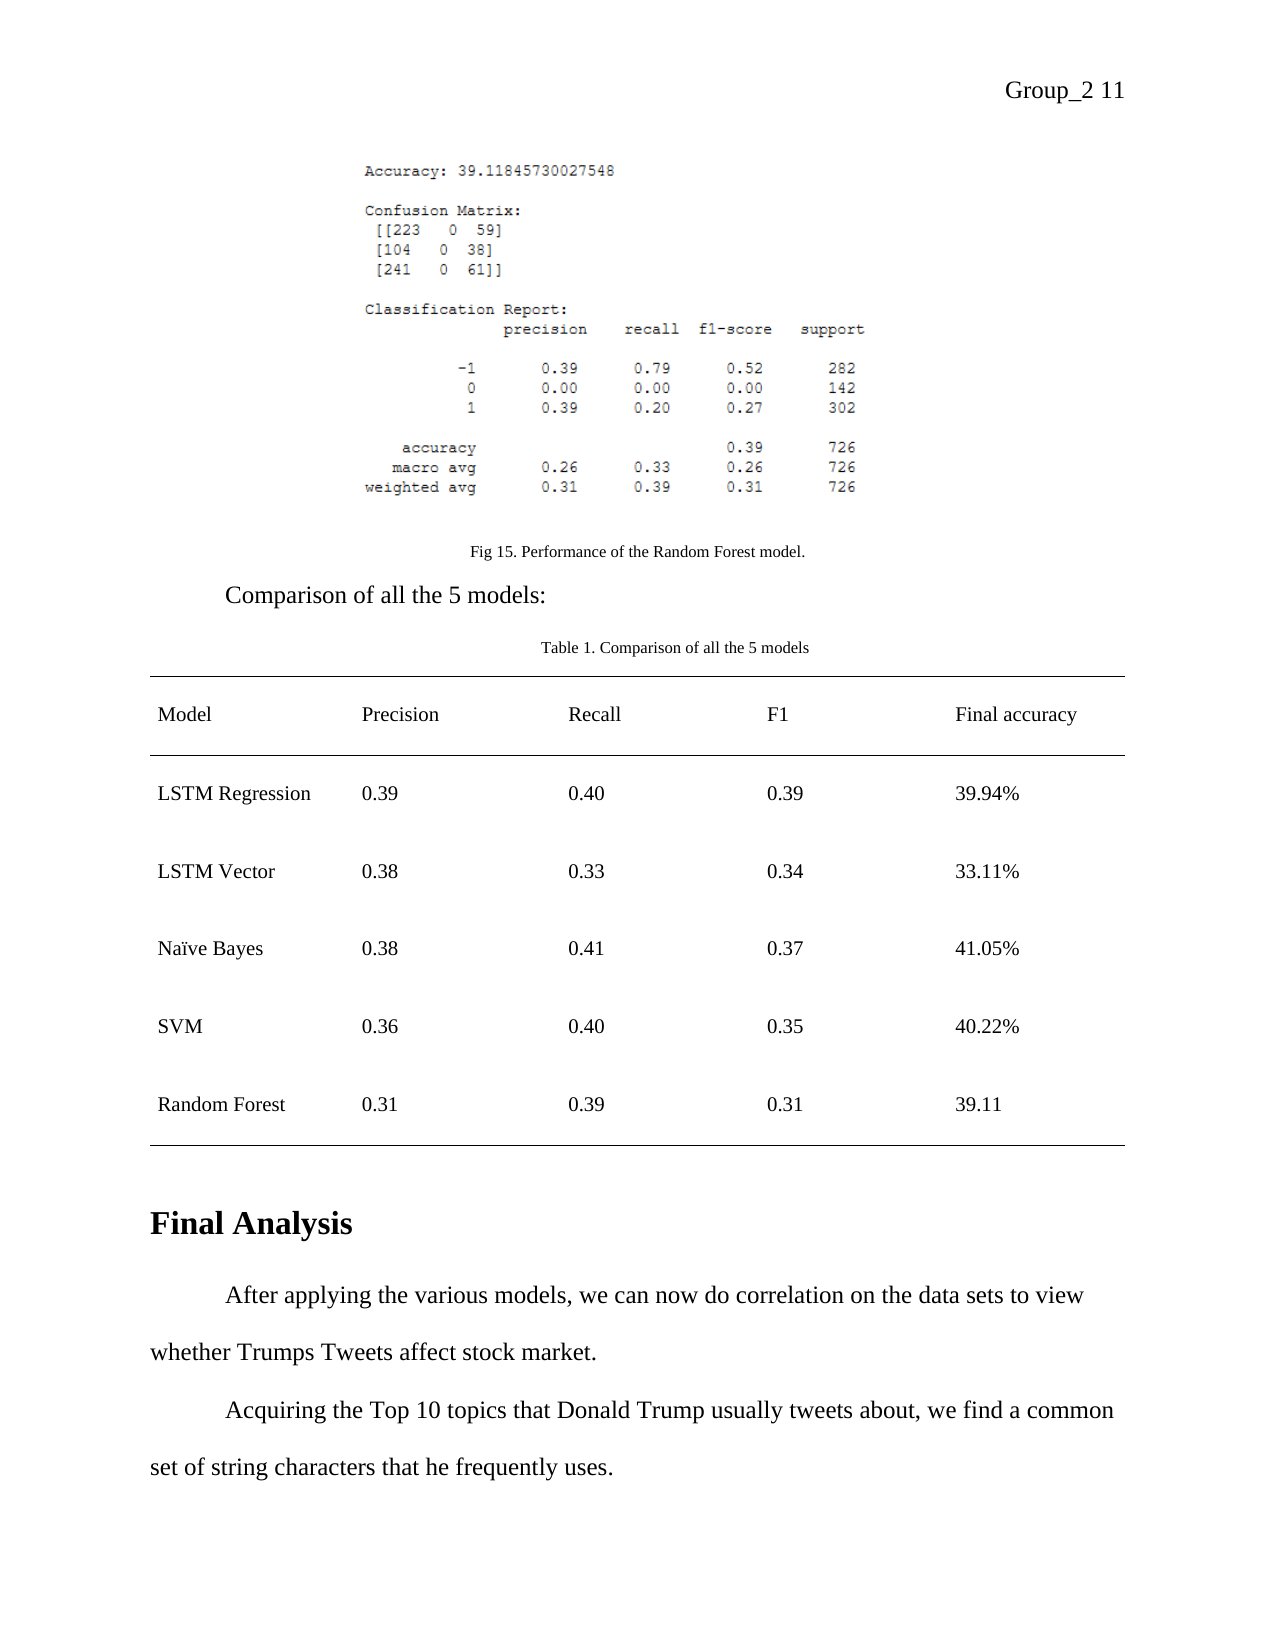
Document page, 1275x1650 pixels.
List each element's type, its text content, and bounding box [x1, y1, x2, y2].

table_cell 0.41 [561, 911, 759, 989]
table_cell 39.94% [948, 756, 1125, 834]
table_cell 0.35 [759, 989, 948, 1067]
table_cell 0.31 [759, 1067, 948, 1144]
text Acquiring the Top 10 topics that Donald Trump usually tweets about, we find a common set of string characters that he frequently uses. [150, 1395, 1125, 1481]
table_cell SVM [150, 989, 354, 1067]
table_cell LSTM Regression [150, 756, 354, 834]
table_cell 0.40 [561, 989, 759, 1067]
picture [351, 150, 924, 514]
table_cell 39.11 [948, 1067, 1125, 1144]
text Fig 15. Performance of the Random Forest model. [150, 542, 1125, 561]
table_cell 0.38 [354, 834, 561, 911]
table_header Precision [354, 677, 561, 755]
text After applying the various models, we can now do correlation on the data sets to view whether Trumps Tweets affect stock market. [150, 1280, 1125, 1366]
table_cell Naïve Bayes [150, 911, 354, 989]
table_cell 0.33 [561, 834, 759, 911]
text Comparison of all the 5 models: [225, 580, 1125, 609]
table_cell LSTM Vector [150, 834, 354, 911]
table_cell Random Forest [150, 1067, 354, 1144]
text Table 1. Comparison of all the 5 models [225, 638, 1125, 657]
table_cell 0.39 [561, 1067, 759, 1144]
table_cell 0.39 [354, 756, 561, 834]
table_header F1 [759, 677, 948, 755]
table_cell 0.31 [354, 1067, 561, 1144]
table_cell 0.38 [354, 911, 561, 989]
table_cell 0.37 [759, 911, 948, 989]
table_cell 33.11% [948, 834, 1125, 911]
table_cell 0.39 [759, 756, 948, 834]
table_header Final accuracy [948, 677, 1125, 755]
table_cell 0.34 [759, 834, 948, 911]
table_header Model [150, 677, 354, 755]
table_cell 40.22% [948, 989, 1125, 1067]
text Final Analysis [150, 1203, 1125, 1241]
table_cell 41.05% [948, 911, 1125, 989]
table_header Recall [561, 677, 759, 755]
table_cell 0.36 [354, 989, 561, 1067]
table_cell 0.40 [561, 756, 759, 834]
